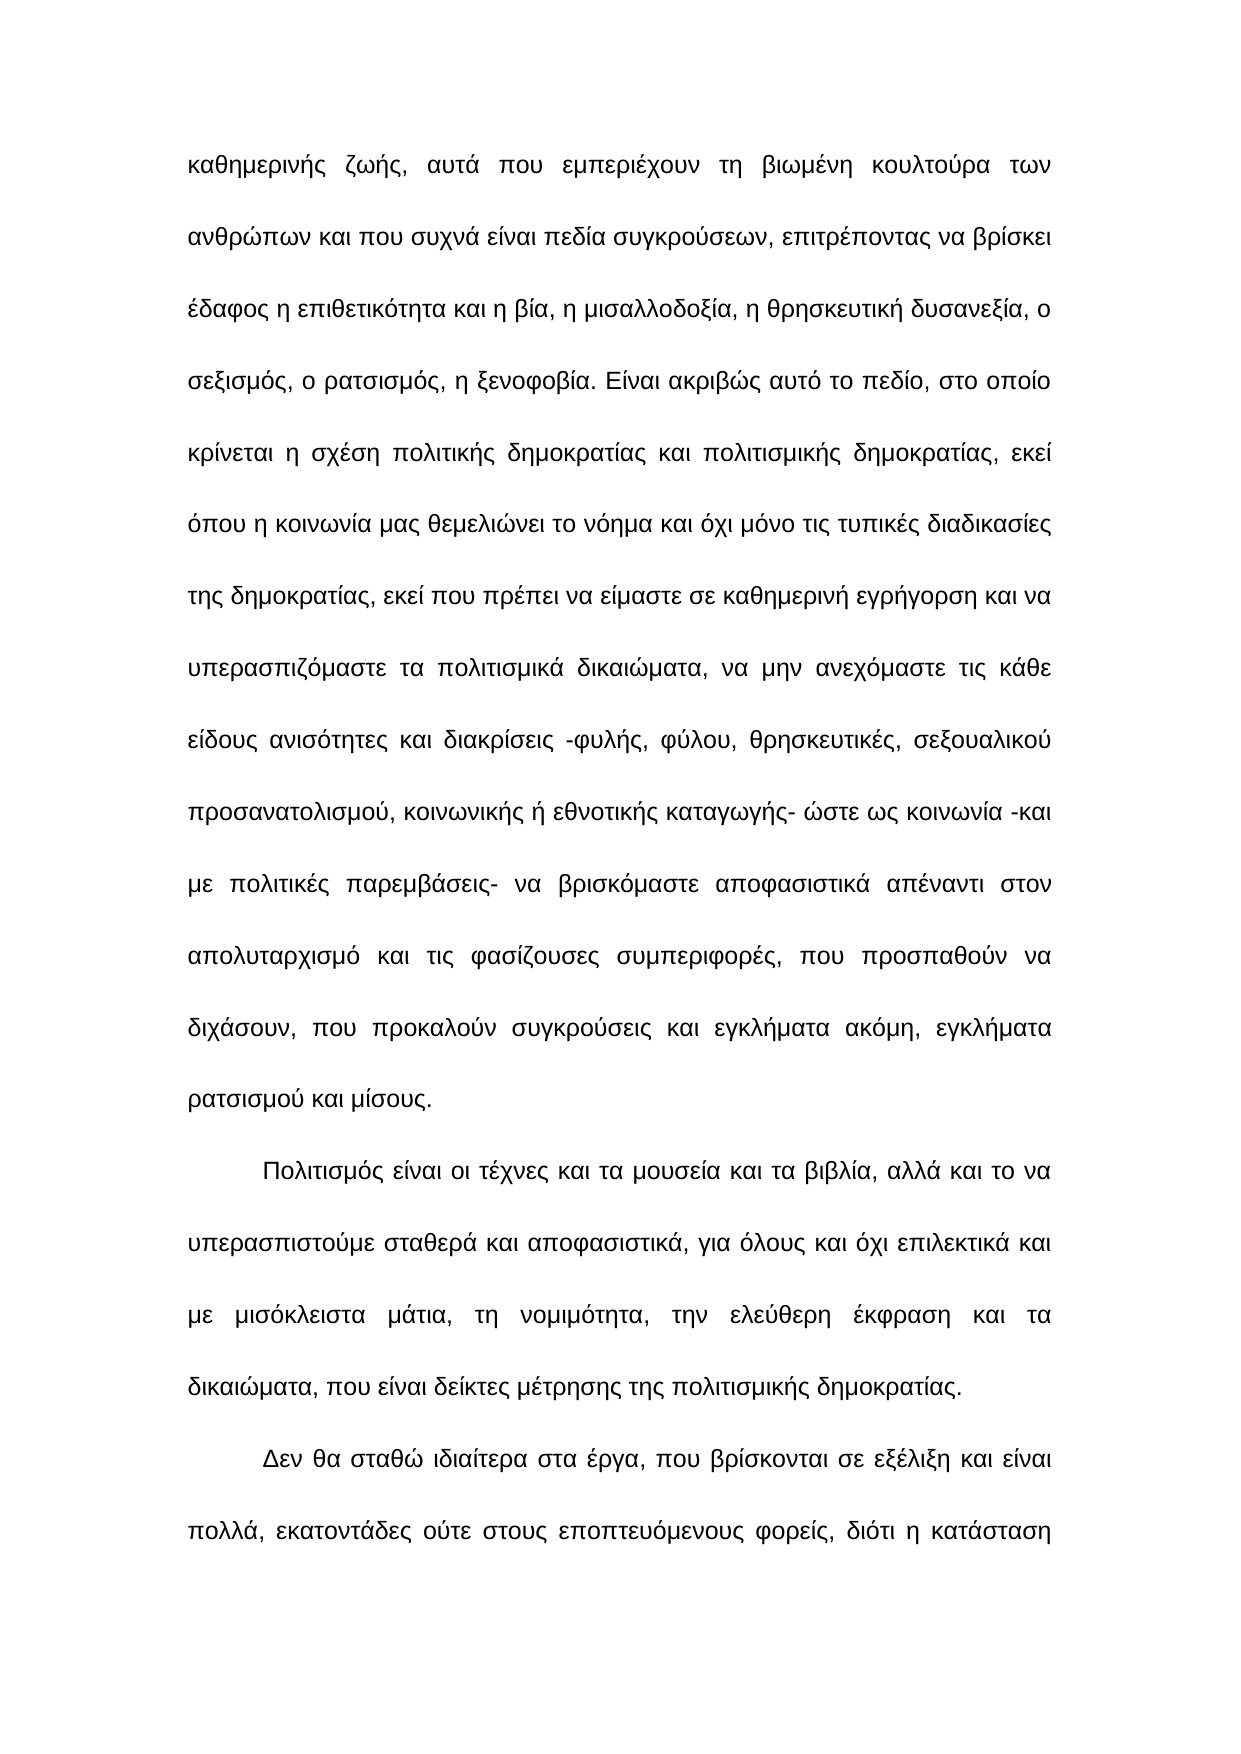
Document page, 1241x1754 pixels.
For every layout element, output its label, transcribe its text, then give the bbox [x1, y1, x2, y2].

text Πολιτισμός είναι οι τέχνες και τα μουσεία και τα βιβλία, αλλά και το να υπερασπιστούμε σταθερά και αποφασιστικά, για όλους και όχι επιλεκτικά και με μισόκλειστα μάτια, τη νομιμότητα, την ελεύθερη έκφραση και τα δικαιώματα, που είναι δείκτες μέτρησης της πολιτισμικής δημοκρατίας. [187, 1156, 1053, 1401]
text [187, 1444, 1053, 1544]
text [187, 150, 1053, 1113]
